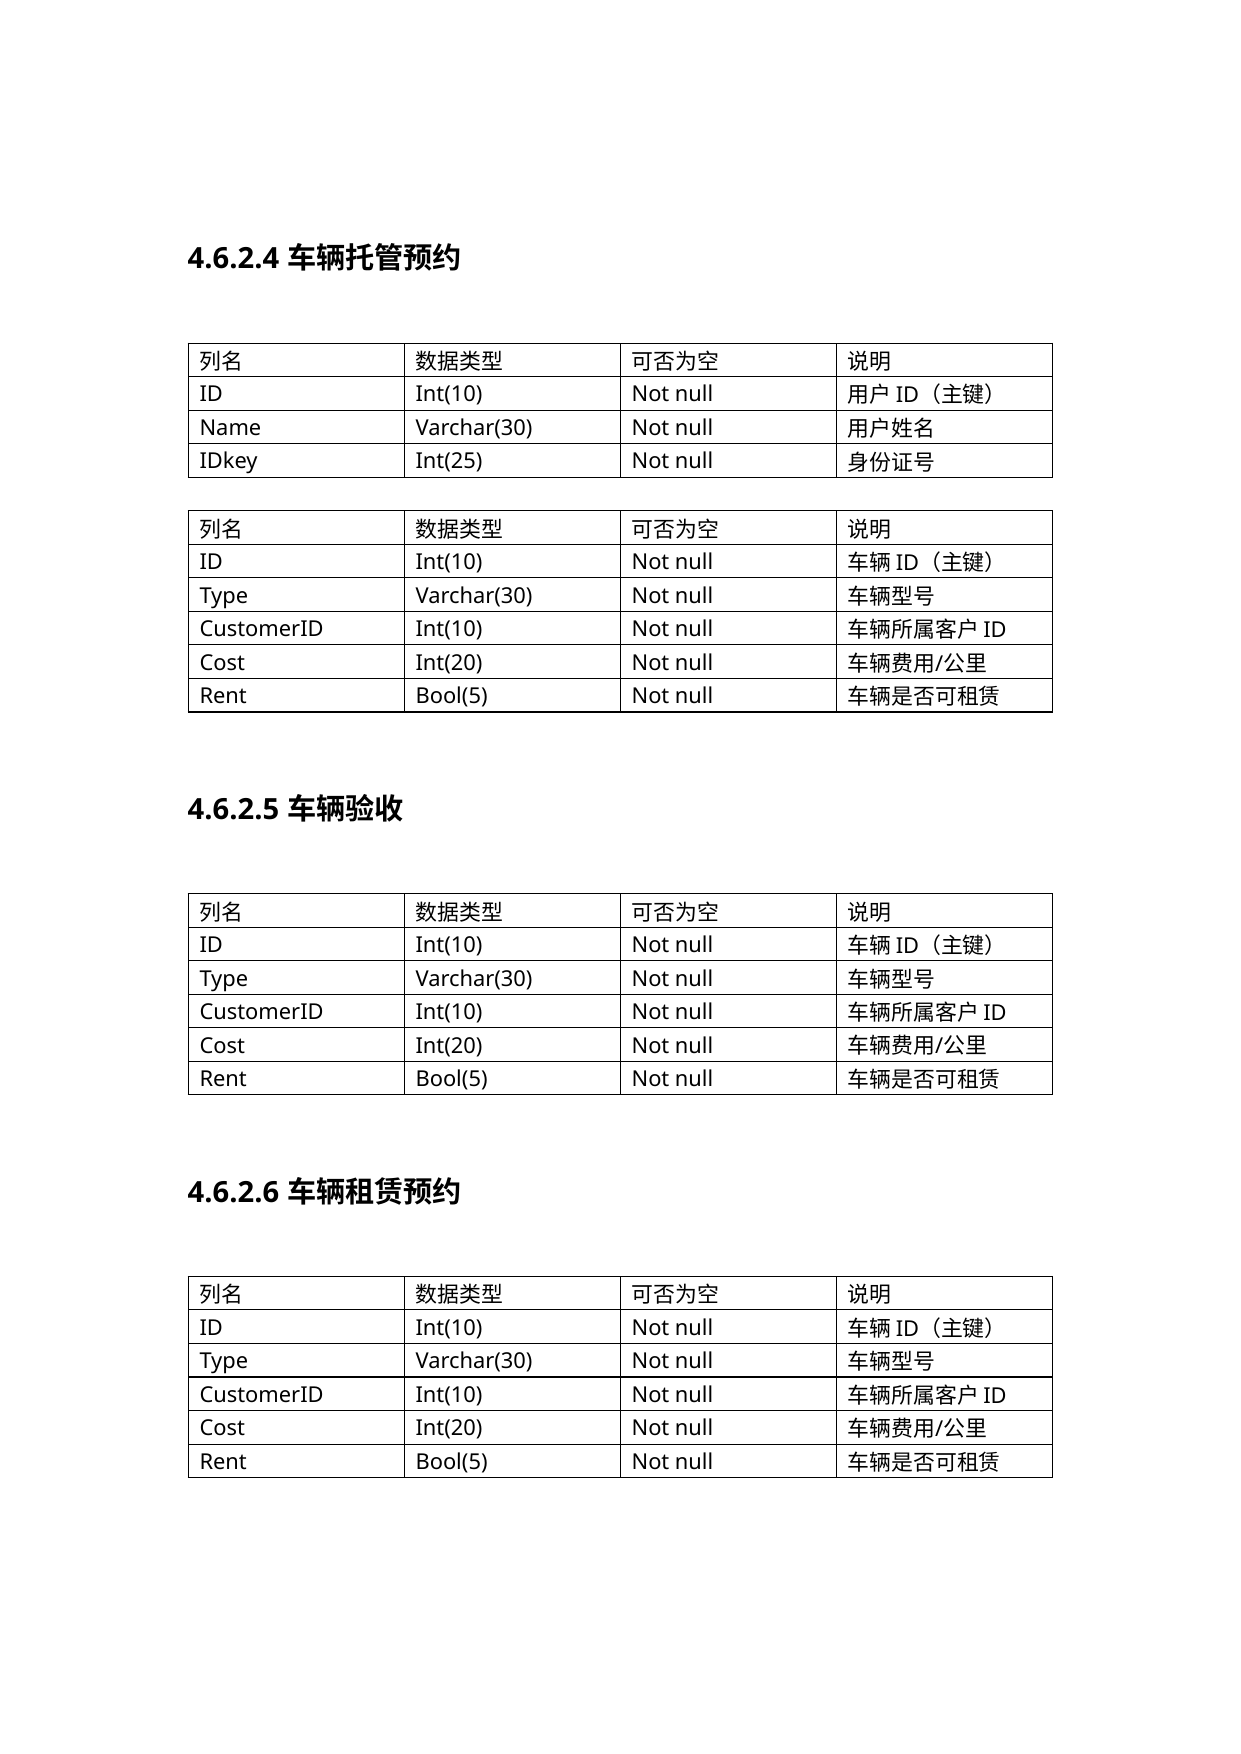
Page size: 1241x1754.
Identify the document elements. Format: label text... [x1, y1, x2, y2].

table_header 列名 [189, 894, 404, 927]
table_cell 车辆ID（主键） [837, 1310, 1052, 1343]
table_header 可否为空 [621, 1277, 836, 1309]
table_cell Rent [189, 679, 404, 711]
table_cell Not null [621, 545, 836, 577]
table_cell Bool(5) [405, 679, 620, 711]
table_cell Not null [621, 578, 836, 611]
table_cell Not null [621, 1411, 836, 1443]
table_header 列名 [189, 344, 404, 376]
table_cell Not null [621, 1445, 836, 1477]
table_cell 车辆型号 [837, 1344, 1052, 1376]
table_cell Int(20) [405, 1411, 620, 1443]
table_cell Not null [621, 928, 836, 960]
table_cell Int(10) [405, 1378, 620, 1410]
table_cell 车辆所属客户ID [837, 995, 1052, 1027]
table_cell Name [189, 411, 404, 443]
table_cell Bool(5) [405, 1445, 620, 1477]
subtitle 4.6.2.4 车辆托管预约 [187, 224, 1053, 289]
table_cell Not null [621, 612, 836, 644]
table_cell Not null [621, 1062, 836, 1094]
table_cell Cost [189, 1411, 404, 1443]
table_header 数据类型 [405, 511, 620, 544]
table_cell IDkey [189, 444, 404, 477]
table_cell Int(25) [405, 444, 620, 477]
table_cell Type [189, 578, 404, 611]
table_header 说明 [837, 1277, 1052, 1309]
table_cell Rent [189, 1445, 404, 1477]
table_cell Int(20) [405, 645, 620, 678]
table_header 可否为空 [621, 894, 836, 927]
table_header 数据类型 [405, 894, 620, 927]
table_cell ID [189, 377, 404, 409]
table_cell Bool(5) [405, 1062, 620, 1094]
table_cell Type [189, 961, 404, 994]
table_cell Not null [621, 995, 836, 1027]
table_header 说明 [837, 344, 1052, 376]
table_cell Int(10) [405, 928, 620, 960]
table_cell ID [189, 545, 404, 577]
table_cell CustomerID [189, 1378, 404, 1410]
table_cell Not null [621, 1344, 836, 1376]
table_cell 用户姓名 [837, 411, 1052, 443]
table_cell 车辆所属客户ID [837, 612, 1052, 644]
table_cell 车辆型号 [837, 578, 1052, 611]
table_cell Not null [621, 377, 836, 409]
table_cell Varchar(30) [405, 411, 620, 443]
table_header 列名 [189, 511, 404, 544]
table_cell Cost [189, 645, 404, 678]
table_cell Rent [189, 1062, 404, 1094]
table_cell ID [189, 928, 404, 960]
table_cell Varchar(30) [405, 578, 620, 611]
table_header 可否为空 [621, 511, 836, 544]
table_cell 车辆ID（主键） [837, 928, 1052, 960]
table_cell Not null [621, 1028, 836, 1061]
table_header 说明 [837, 511, 1052, 544]
table_cell 身份证号 [837, 444, 1052, 477]
table_header 数据类型 [405, 344, 620, 376]
table_cell Not null [621, 961, 836, 994]
table_cell 车辆是否可租赁 [837, 1445, 1052, 1477]
table_cell Cost [189, 1028, 404, 1061]
table_cell CustomerID [189, 995, 404, 1027]
table_cell 车辆型号 [837, 961, 1052, 994]
table_cell Int(10) [405, 545, 620, 577]
table_cell 车辆是否可租赁 [837, 679, 1052, 711]
table_cell CustomerID [189, 612, 404, 644]
table_cell 车辆ID（主键） [837, 545, 1052, 577]
table_cell Not null [621, 1378, 836, 1410]
table_cell 用户ID（主键） [837, 377, 1052, 409]
table_cell Int(10) [405, 377, 620, 409]
table_cell Varchar(30) [405, 1344, 620, 1376]
table_cell Not null [621, 411, 836, 443]
table_cell Not null [621, 444, 836, 477]
subtitle 4.6.2.5 车辆验收 [187, 774, 1053, 839]
table_cell Not null [621, 1310, 836, 1343]
table_cell Int(10) [405, 1310, 620, 1343]
table_cell Int(10) [405, 995, 620, 1027]
table_cell 车辆费用/公里 [837, 645, 1052, 678]
table_cell Not null [621, 679, 836, 711]
table_header 说明 [837, 894, 1052, 927]
table_cell Int(10) [405, 612, 620, 644]
table_cell Not null [621, 645, 836, 678]
table_cell ID [189, 1310, 404, 1343]
table_cell Int(20) [405, 1028, 620, 1061]
table_cell 车辆所属客户ID [837, 1378, 1052, 1410]
table_header 数据类型 [405, 1277, 620, 1309]
table_cell Type [189, 1344, 404, 1376]
table_cell 车辆费用/公里 [837, 1028, 1052, 1061]
table_cell 车辆是否可租赁 [837, 1062, 1052, 1094]
subtitle 4.6.2.6 车辆租赁预约 [187, 1157, 1053, 1222]
table_cell 车辆费用/公里 [837, 1411, 1052, 1443]
table_cell Varchar(30) [405, 961, 620, 994]
table_header 可否为空 [621, 344, 836, 376]
table_header 列名 [189, 1277, 404, 1309]
